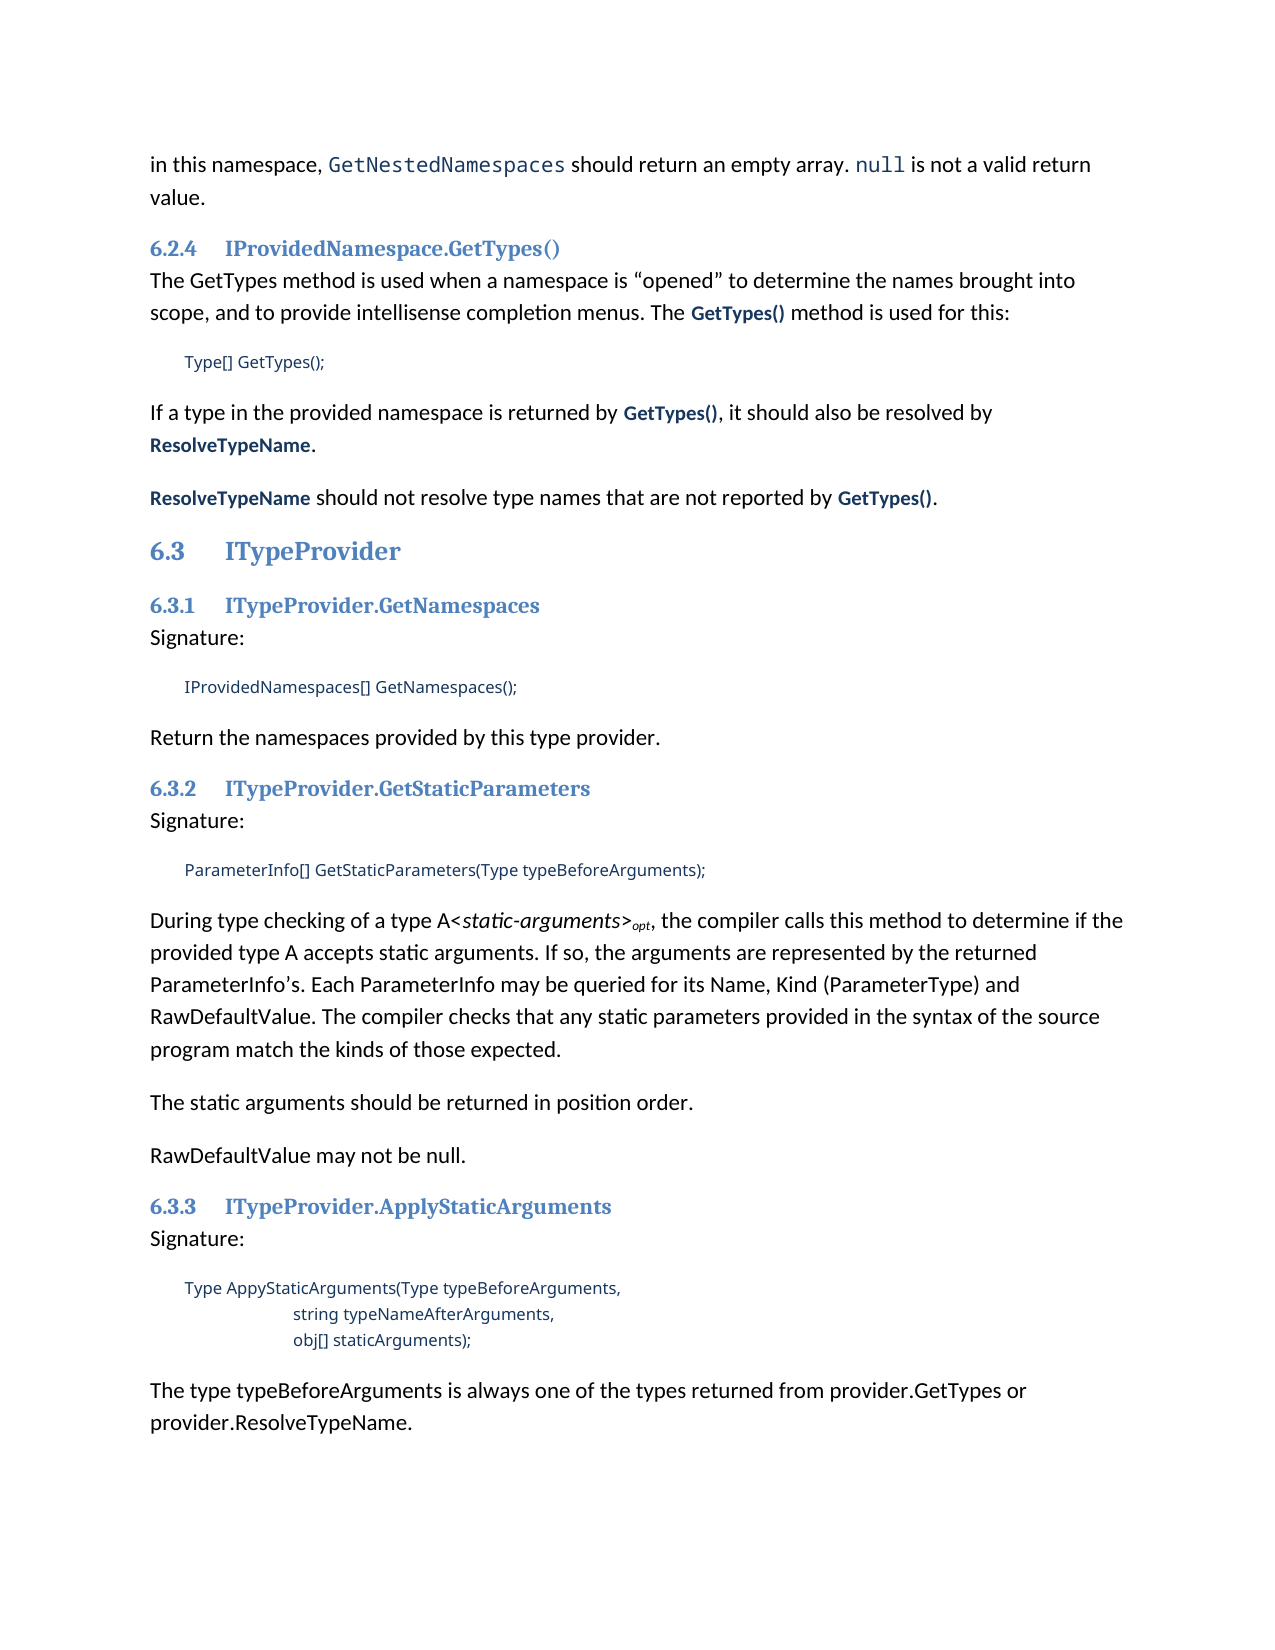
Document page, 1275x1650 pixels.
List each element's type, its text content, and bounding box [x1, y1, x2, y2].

text The GetTypes method is used when a namespace is “opened” to determine the names brought into scope, and to provide intellisense completion menus. The GetTypes() method is used for this: [150, 266, 1125, 326]
subtitle ITypeProvider [150, 536, 1125, 567]
text The type typeBeforeArguments is always one of the types returned from provider.GetTypes or provider.ResolveTypeName. [150, 1376, 1125, 1436]
text string typeNameAfterArguments, [150, 1303, 1125, 1326]
text Type AppyStaticArguments(Type typeBeforeArguments, [150, 1277, 1125, 1300]
text Signature: [150, 623, 1125, 651]
subtitle ITypeProvider.GetNamespaces [150, 593, 1125, 619]
text The static arguments should be returned in position order. [150, 1088, 1125, 1116]
text IProvidedNamespaces[] GetNamespaces(); [150, 676, 1125, 699]
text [150, 150, 1125, 211]
text ParameterInfo[] GetStaticParameters(Type typeBeforeArguments); [150, 859, 1125, 882]
text Return the namespaces provided by this type provider. [150, 723, 1125, 751]
text During type checking of a type A<static-arguments>opt, the compiler calls this method to determine if the provided type A accepts static arguments. If so, the arguments are represented by the returned ParameterInfo’s. Each ParameterInfo may be queried for its Name, Kind (ParameterType) and RawDefaultValue. The compiler checks that any static parameters provided in the syntax of the source program match the kinds of those expected. [150, 906, 1125, 1063]
subtitle ITypeProvider.ApplyStaticArguments [150, 1194, 1125, 1220]
text Signature: [150, 1224, 1125, 1252]
subtitle IProvidedNamespace.GetTypes() [150, 236, 1125, 262]
text Signature: [150, 806, 1125, 834]
text RawDefaultValue may not be null. [150, 1141, 1125, 1169]
subtitle ITypeProvider.GetStaticParameters [150, 776, 1125, 802]
text obj[] staticArguments); [150, 1329, 1125, 1352]
text Type[] GetTypes(); [150, 351, 1125, 374]
text If a type in the provided namespace is returned by GetTypes(), it should also be resolved by ResolveTypeName. [150, 398, 1125, 458]
text ResolveTypeName should not resolve type names that are not reported by GetTypes(). [150, 483, 1125, 511]
